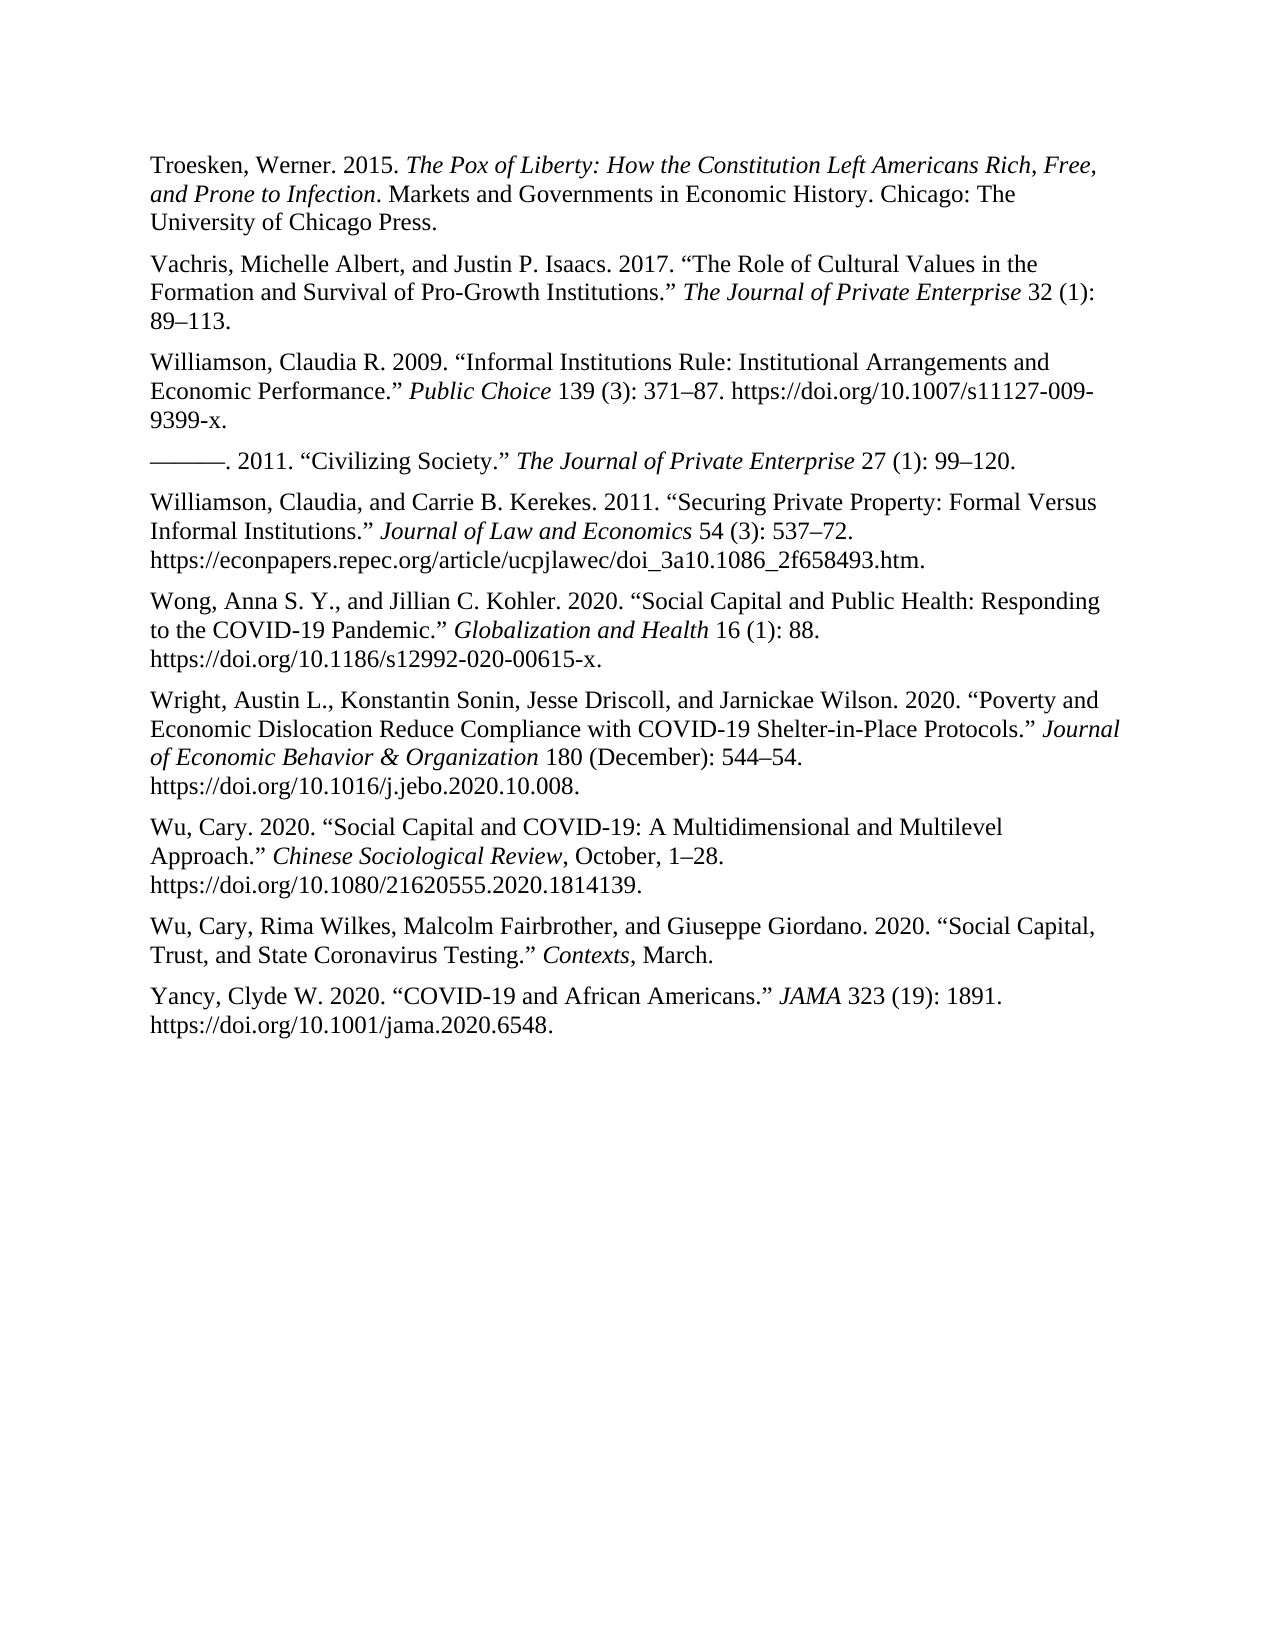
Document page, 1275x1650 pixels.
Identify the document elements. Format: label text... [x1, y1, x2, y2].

text Wu, Cary. 2020. “Social Capital and COVID-19: A Multidimensional and Multilevel Approach.” Chinese Sociological Review, October, 1–28. https://doi.org/10.1080/21620555.2020.1814139. [150, 812, 1125, 899]
text ———. 2011. “Civilizing Society.” The Journal of Private Enterprise 27 (1): 99–120. [150, 446, 1125, 475]
text Wright, Austin L., Konstantin Sonin, Jesse Driscoll, and Jarnickae Wilson. 2020. “Poverty and Economic Dislocation Reduce Compliance with COVID-19 Shelter-in-Place Protocols.” Journal of Economic Behavior & Organization 180 (December): 544–54. https://doi.org/10.1016/j.jebo.2020.10.008. [150, 685, 1125, 800]
text Wong, Anna S. Y., and Jillian C. Kohler. 2020. “Social Capital and Public Health: Responding to the COVID-19 Pandemic.” Globalization and Health 16 (1): 88. https://doi.org/10.1186/s12992-020-00615-x. [150, 586, 1125, 672]
text Yancy, Clyde W. 2020. “COVID-19 and African Americans.” JAMA 323 (19): 1891. https://doi.org/10.1001/jama.2020.6548. [150, 981, 1125, 1039]
text Wu, Cary, Rima Wilkes, Malcolm Fairbrother, and Giuseppe Giordano. 2020. “Social Capital, Trust, and State Coronavirus Testing.” Contexts, March. [150, 911, 1125, 969]
text Troesken, Werner. 2015. The Pox of Liberty: How the Constitution Left Americans Rich, Free, and Prone to Infection. Markets and Governments in Economic History. Chicago: The University of Chicago Press. [150, 150, 1125, 236]
text Williamson, Claudia R. 2009. “Informal Institutions Rule: Institutional Arrangements and Economic Performance.” Public Choice 139 (3): 371–87. https://doi.org/10.1007/s11127-009-9399-x. [150, 347, 1125, 434]
text Vachris, Michelle Albert, and Justin P. Isaacs. 2017. “The Role of Cultural Values in the Formation and Survival of Pro-Growth Institutions.” The Journal of Private Enterprise 32 (1): 89–113. [150, 249, 1125, 335]
text Williamson, Claudia, and Carrie B. Kerekes. 2011. “Securing Private Property: Formal Versus Informal Institutions.” Journal of Law and Economics 54 (3): 537–72. https://econpapers.repec.org/article/ucpjlawec/doi_3a10.1086_2f658493.htm. [150, 487, 1125, 574]
